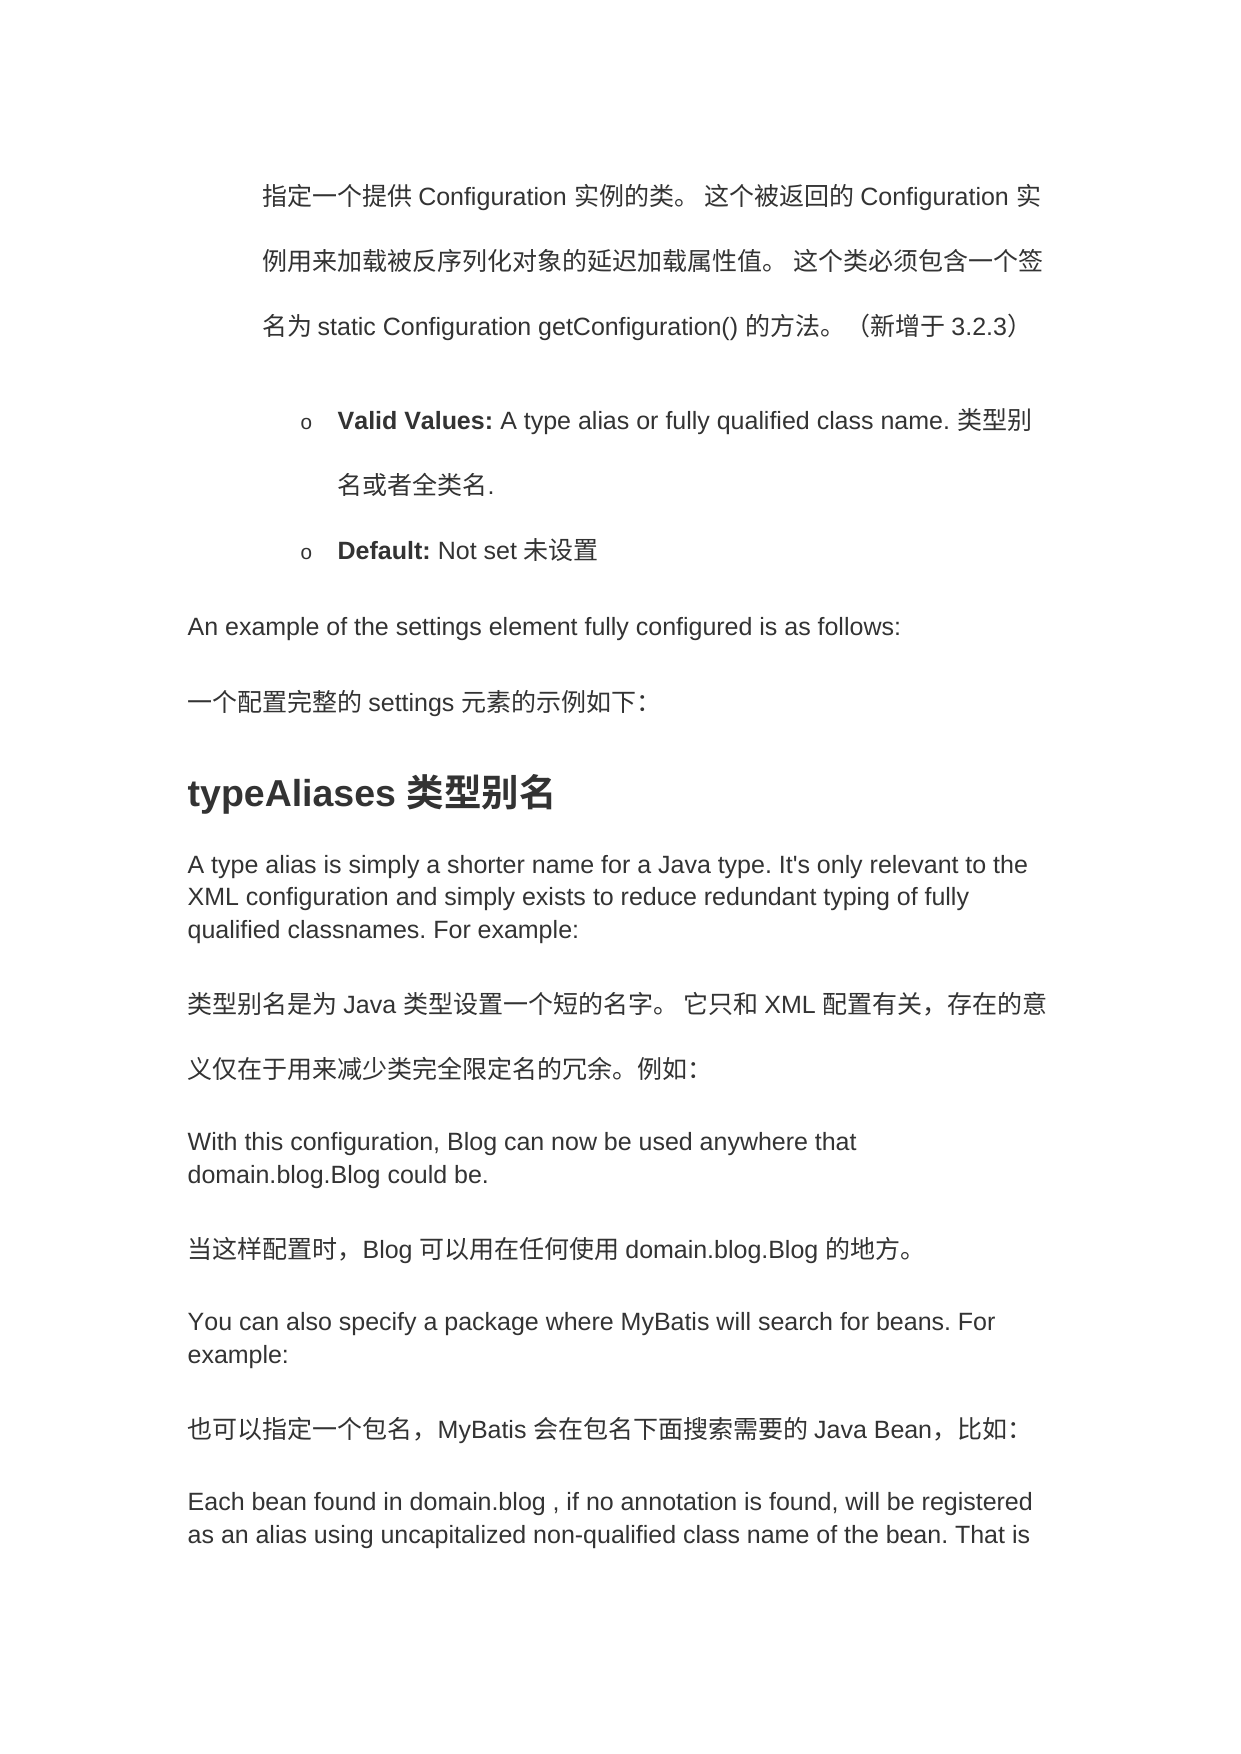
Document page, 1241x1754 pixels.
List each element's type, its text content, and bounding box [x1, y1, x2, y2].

text typeAliases 类型别名 [187, 758, 1053, 823]
text 指定一个提供 Configuration 实例的类。 这个被返回的 Configuration 实例用来加载被反序列化对象的延迟加载属性值。 这个类必须包含一个签名为static Configuration getConfiguration() 的方法。（新增于 3.2.3） [262, 162, 1053, 357]
text You can also specify a package where MyBatis will search for beans. For example: [187, 1305, 1053, 1370]
text 当这样配置时，Blog 可以用在任何使用 domain.blog.Blog 的地方。 [187, 1215, 1053, 1280]
text 类型别名是为 Java 类型设置一个短的名字。 它只和 XML 配置有关，存在的意义仅在于用来减少类完全限定名的冗余。例如： [187, 970, 1053, 1100]
text 也可以指定一个包名，MyBatis 会在包名下面搜索需要的 Java Bean，比如： [187, 1395, 1053, 1460]
list Valid Values: A type alias or fully qualified class name. 类型别名或者全类名. [300, 386, 1053, 516]
text 一个配置完整的 settings 元素的示例如下： [187, 668, 1053, 733]
text With this configuration, Blog can now be used anywhere that domain.blog.Blog could be. [187, 1125, 1053, 1190]
text An example of the settings element fully configured is as follows: [187, 610, 1053, 643]
text A type alias is simply a shorter name for a Java type. It's only relevant to the XML configuration and simply exists to reduce redundant typing of fully qualified classnames. For example: [187, 848, 1053, 945]
list Default: Not set 未设置 [300, 516, 1053, 581]
